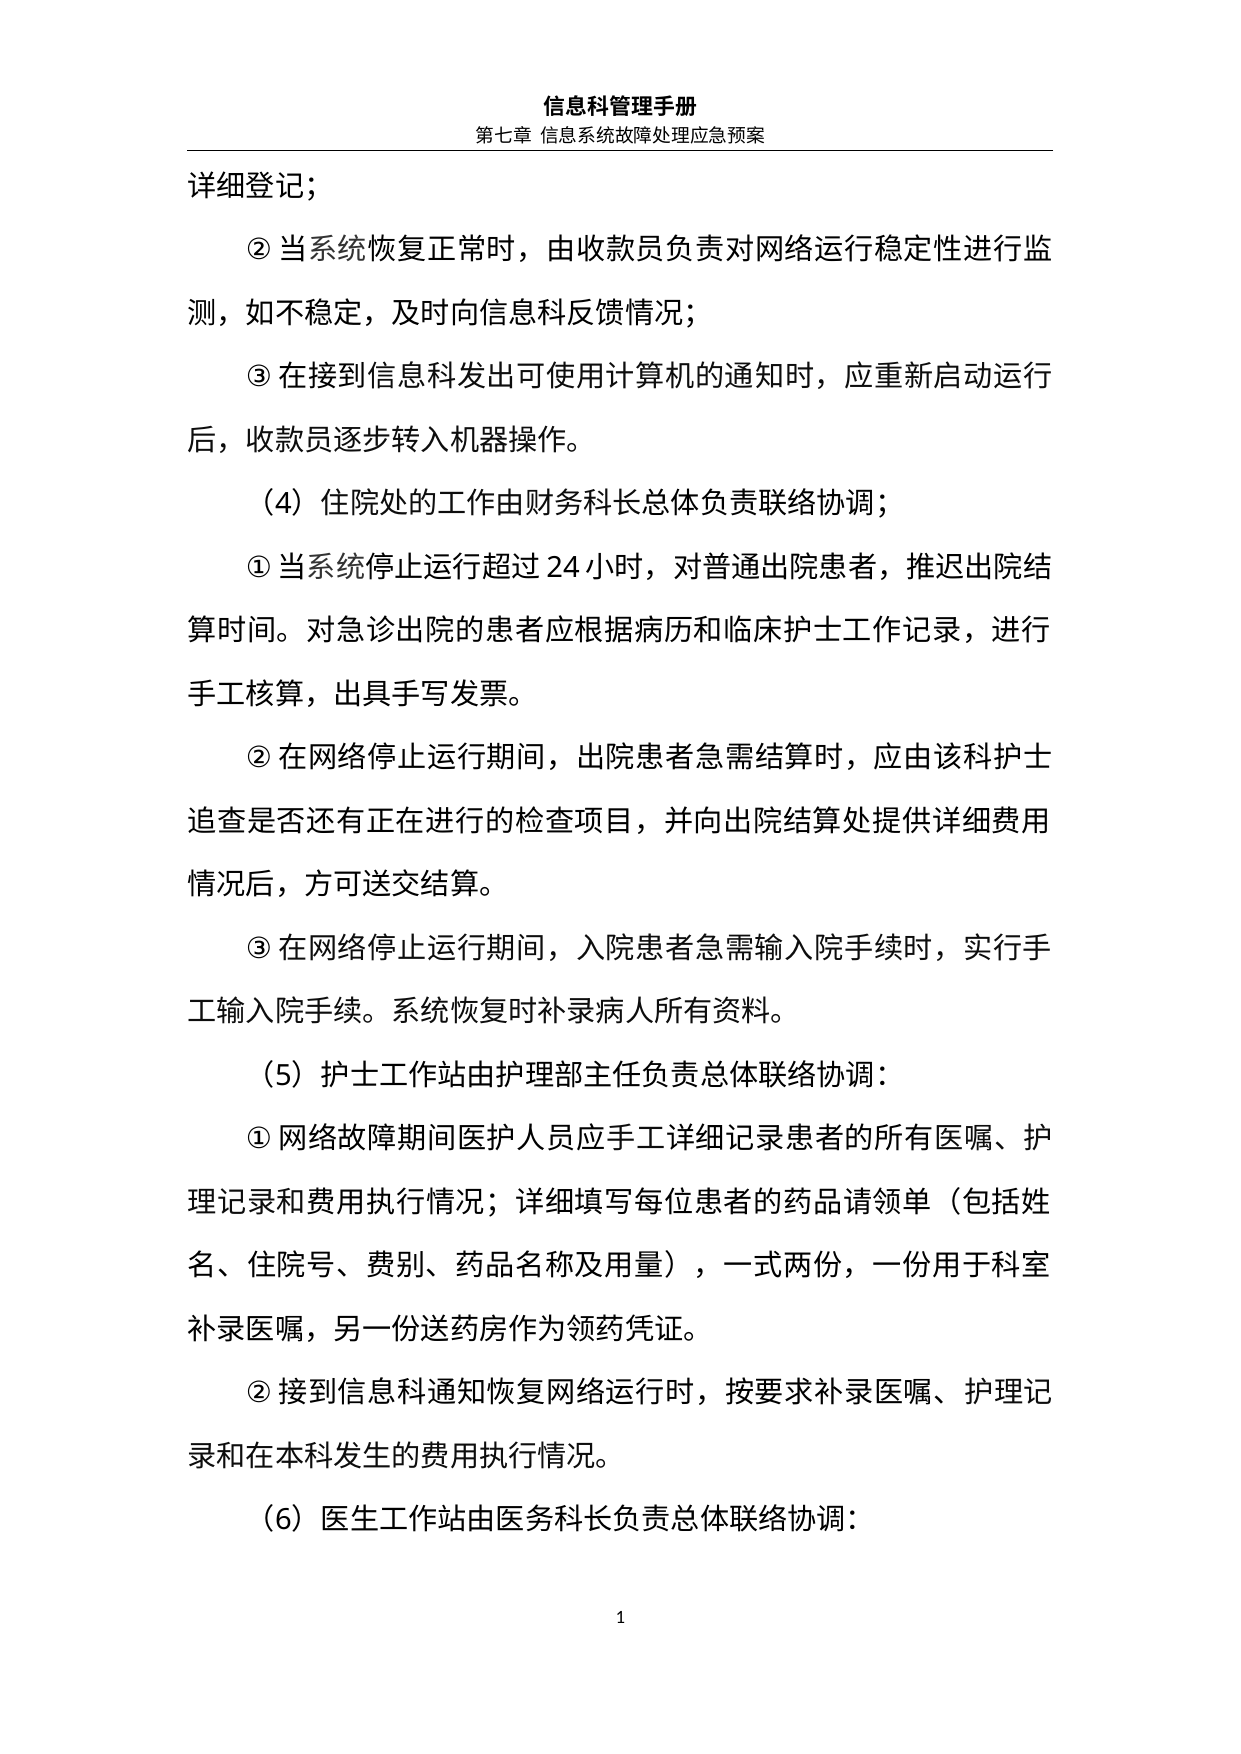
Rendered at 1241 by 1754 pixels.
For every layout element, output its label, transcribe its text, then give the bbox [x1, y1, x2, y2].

list ②在网络停止运行期间，出院患者急需结算时，应由该科护士追查是否还有正在进行的检查项目，并向出院结算处提供详细费用情况后，方可送交结算。 [187, 734, 1053, 903]
list （6）医生工作站由医务科长负责总体联络协调： [187, 1496, 1053, 1538]
list ②当系统恢复正常时，由收款员负责对网络运行稳定性进行监测，如不稳定，及时向信息科反馈情况； [187, 226, 1053, 332]
list ②接到信息科通知恢复网络运行时，按要求补录医嘱、护理记录和在本科发生的费用执行情况。 [187, 1369, 1053, 1474]
list （5）护士工作站由护理部主任负责总体联络协调： [187, 1051, 1053, 1094]
list （4）住院处的工作由财务科长总体负责联络协调； [187, 480, 1053, 522]
list ①当系统停止运行超过24小时，对普通出院患者，推迟出院结算时间。对急诊出院的患者应根据病历和临床护士工作记录，进行手工核算，出具手写发票。 [187, 543, 1053, 713]
list ③在网络停止运行期间，入院患者急需输入院手续时，实行手工输入院手续。系统恢复时补录病人所有资料。 [187, 924, 1053, 1030]
list ①网络故障期间医护人员应手工详细记录患者的所有医嘱、护理记录和费用执行情况；详细填写每位患者的药品请领单（包括姓名、住院号、费别、药品名称及用量），一式两份，一份用于科室补录医嘱，另一份送药房作为领药凭证。 [187, 1115, 1053, 1347]
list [187, 162, 1053, 205]
list ③在接到信息科发出可使用计算机的通知时，应重新启动运行后，收款员逐步转入机器操作。 [187, 353, 1053, 459]
